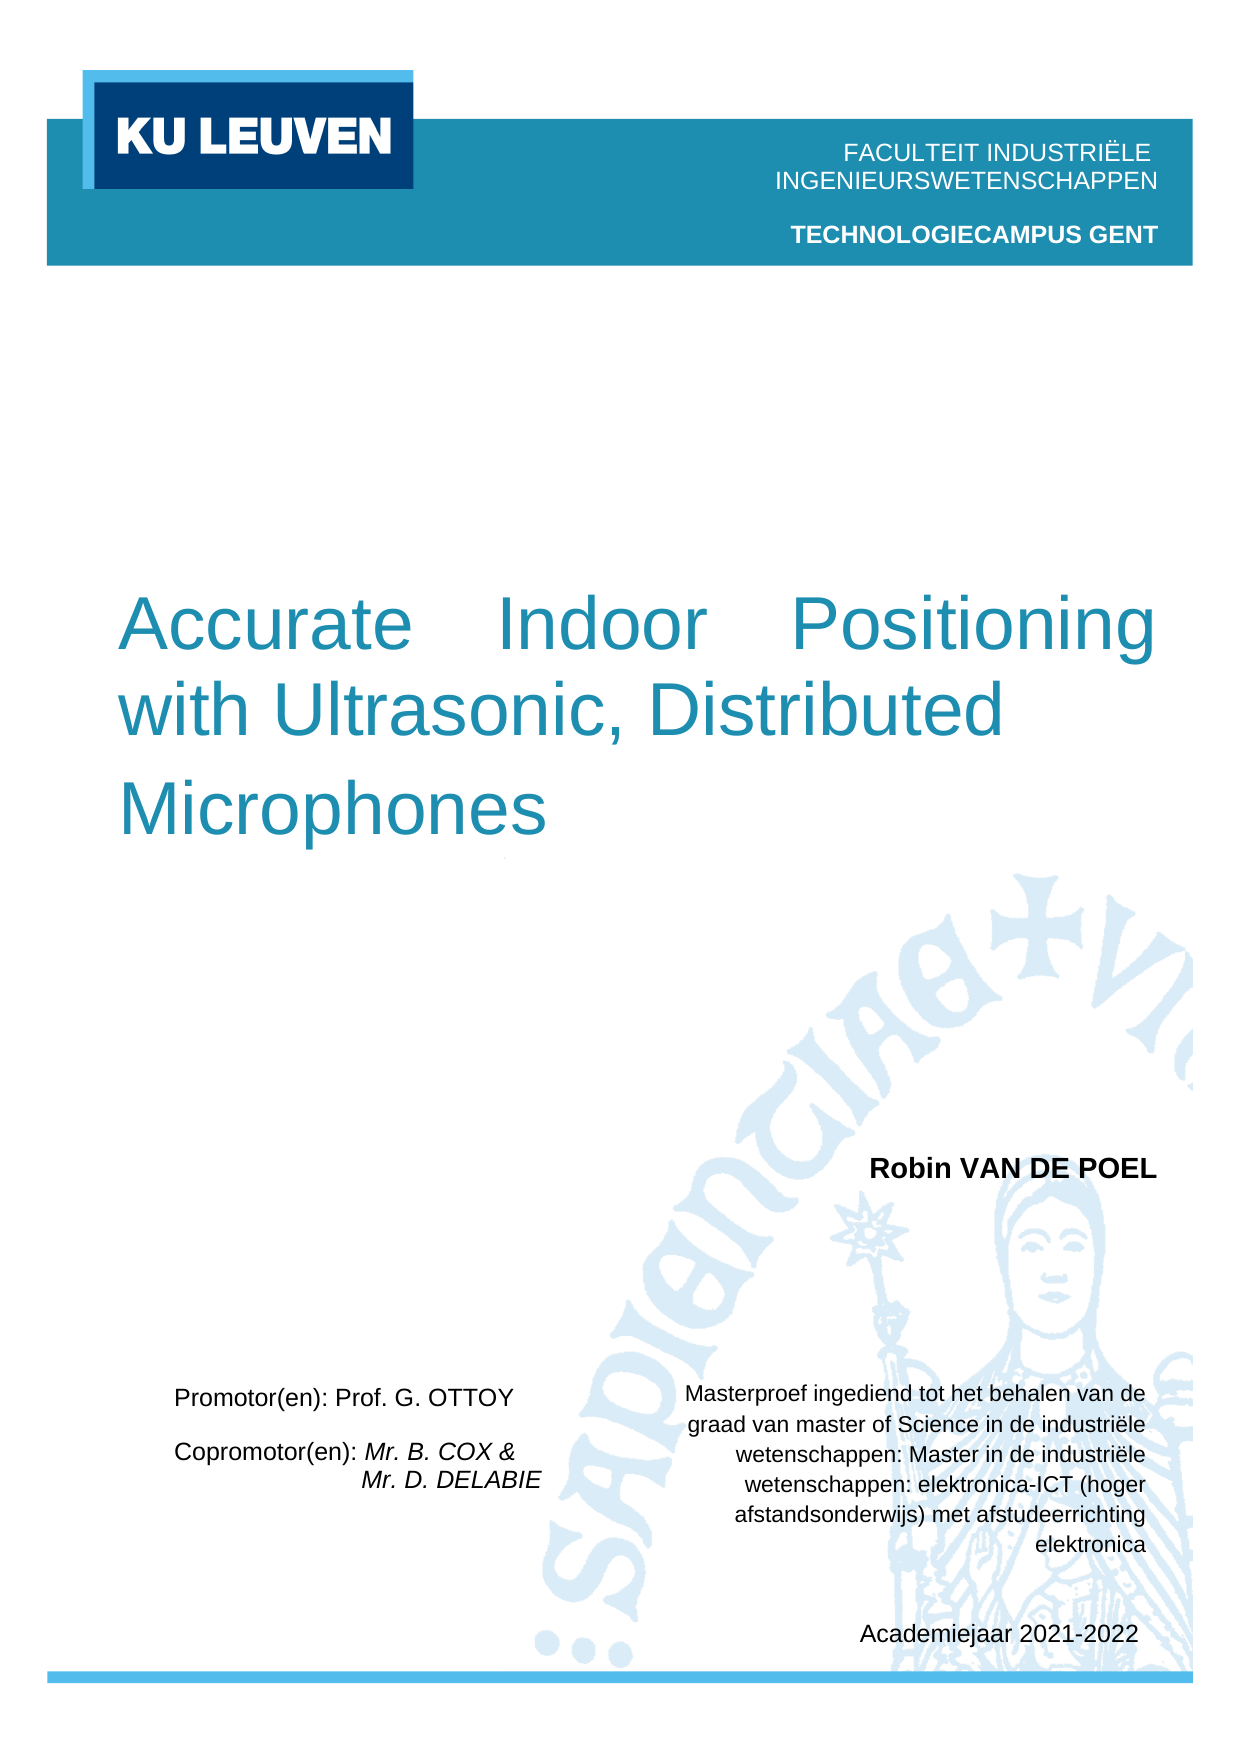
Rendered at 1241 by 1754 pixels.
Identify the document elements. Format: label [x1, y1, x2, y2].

picture [502, 1452, 508, 1459]
picture [502, 856, 1193, 1671]
picture [82, 70, 414, 189]
picture [505, 1480, 514, 1486]
picture [506, 1473, 514, 1478]
